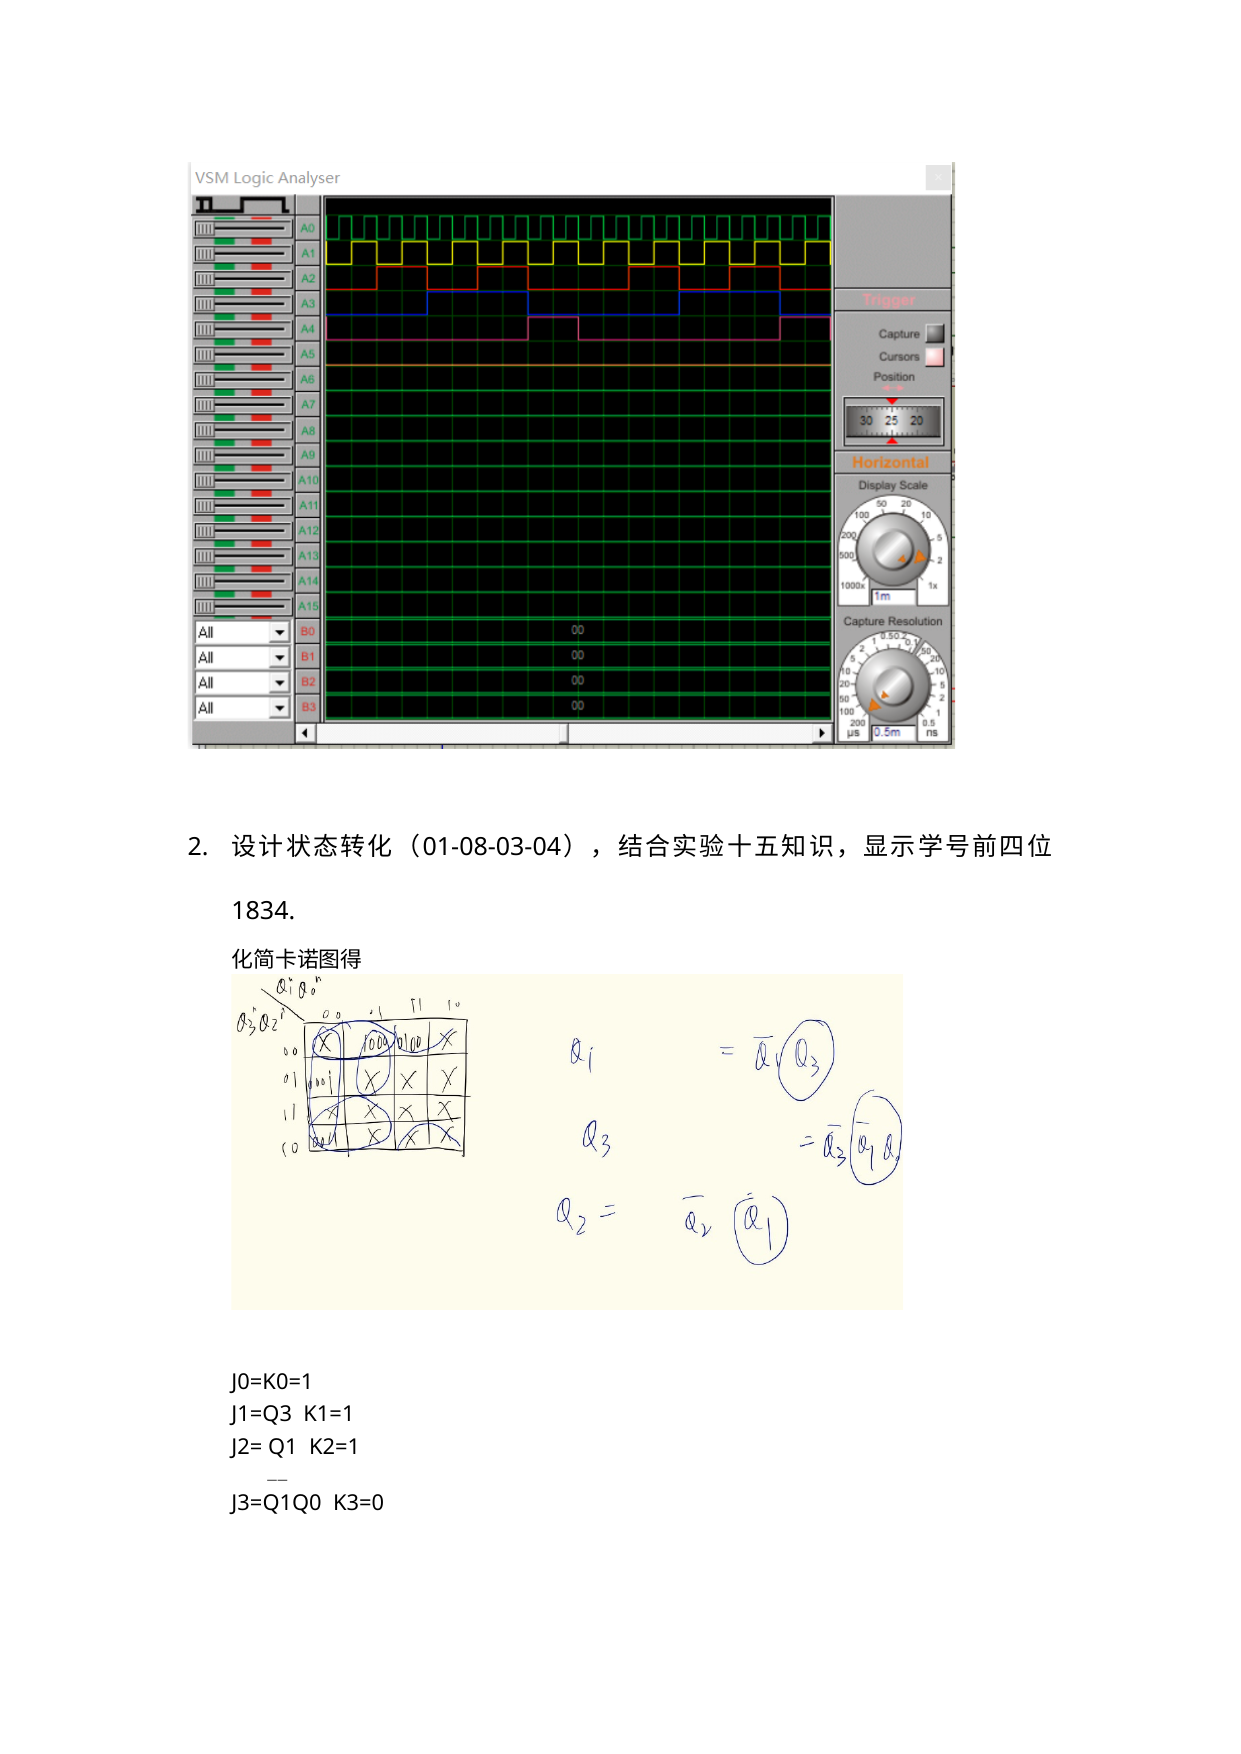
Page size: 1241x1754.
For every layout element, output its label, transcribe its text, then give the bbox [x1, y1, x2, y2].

list 设计状态转化（01-08-03-04），结合实验十五知识，显示学号前四位1834. [187, 812, 1053, 942]
text J2= Q1 K2=1 [231, 1429, 1053, 1462]
text 化简卡诺图得 [231, 942, 1053, 974]
text J1=Q3 K1=1 [231, 1397, 1053, 1429]
text J3=Q0 K3=0 [231, 1462, 1053, 1527]
picture [231, 974, 904, 1310]
picture [187, 162, 955, 749]
text J0=K0=1 [231, 1364, 1053, 1397]
